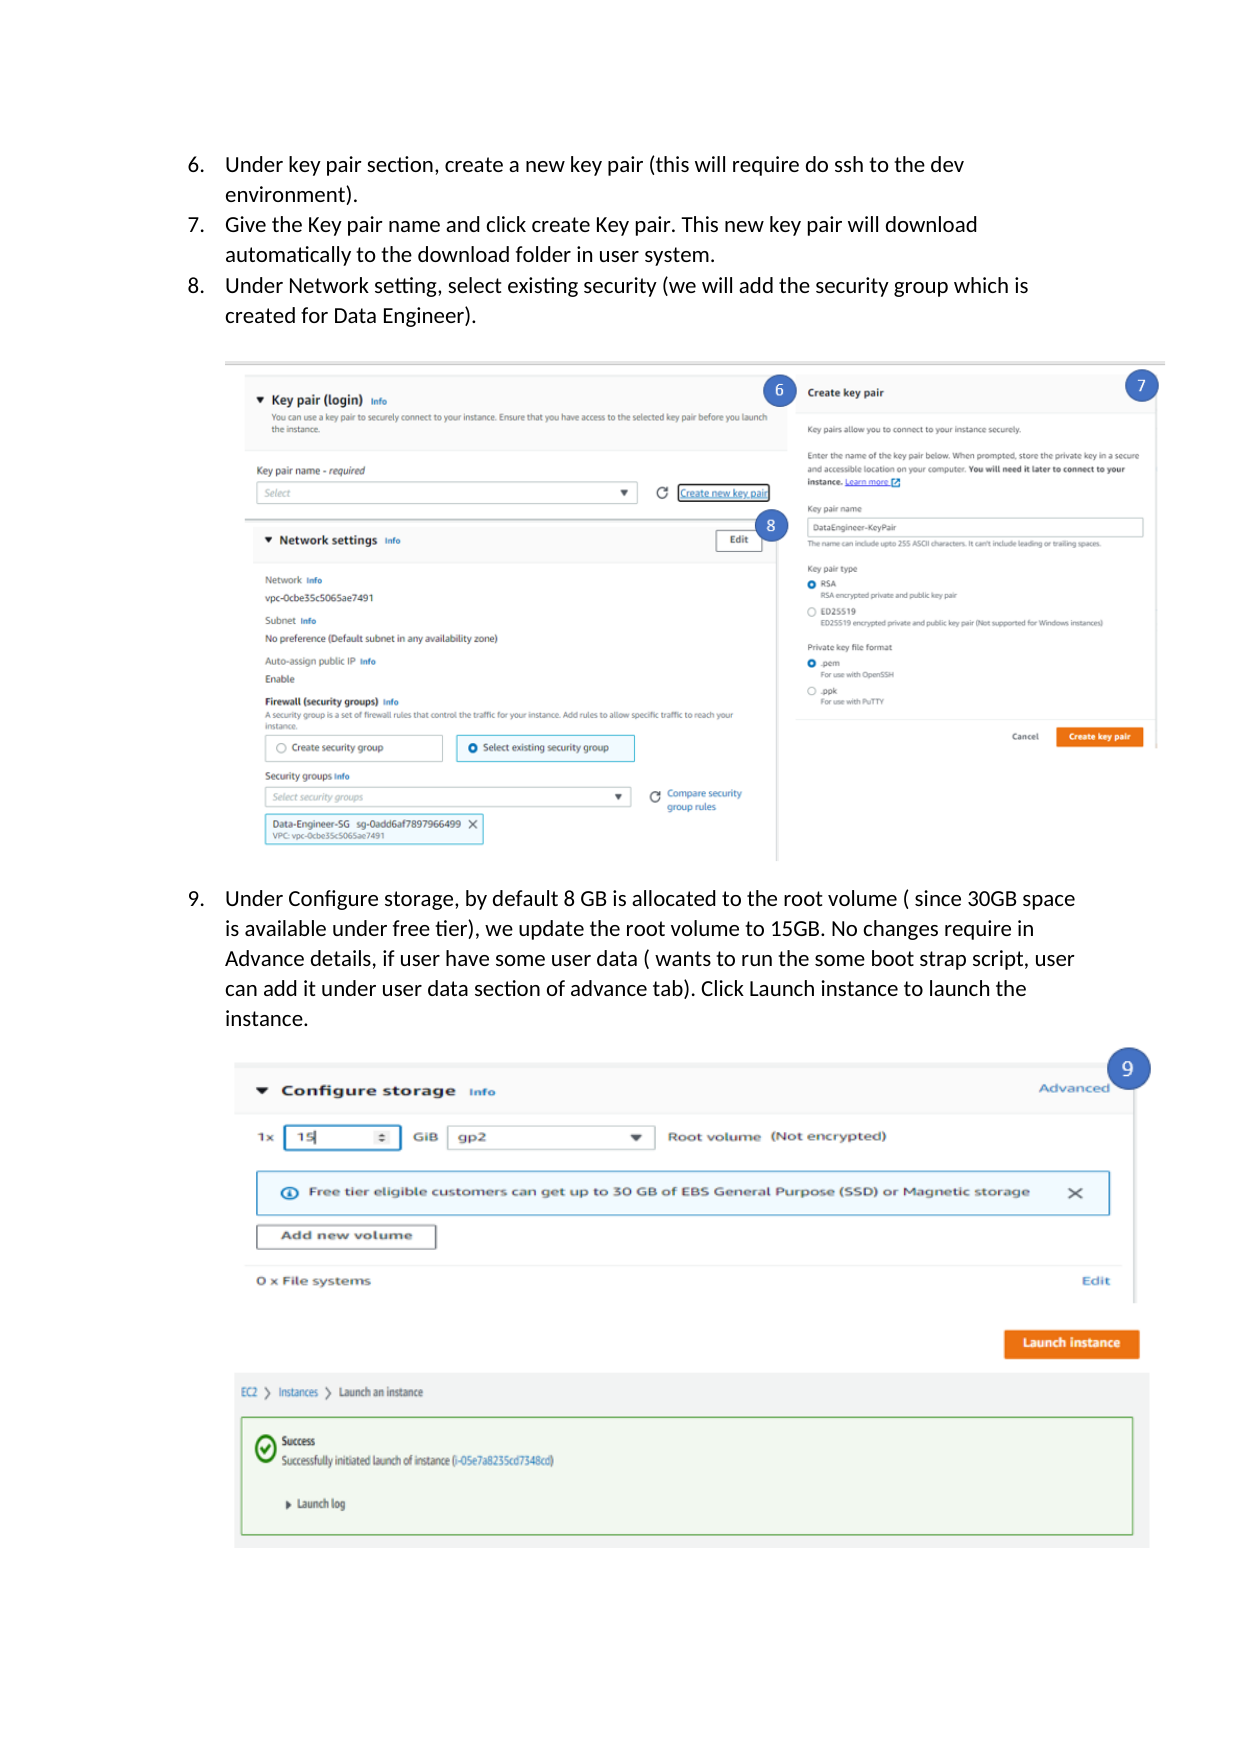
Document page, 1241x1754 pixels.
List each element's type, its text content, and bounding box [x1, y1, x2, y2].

picture [225, 1034, 1166, 1548]
list Under Configure storage, by default 8 GB is allocated to the root volume ( since 30GB space is available under free tier), we update the root volume to 15GB. No changes require in Advance details, if user have some user data ( wants to run the some boot strap script, user can add it under user data section of advance tab). Click Launch instance to launch the instance. [187, 884, 1090, 1033]
list Give the Key pair name and click create Key pair. This new key pair will download automatically to the download folder in user system. [187, 210, 1090, 269]
list Under Network setting, select existing security (we will add the security group which is created for Data Engineer). [187, 271, 1090, 329]
list Under key pair section, create a new key pair (this will require do ssh to the dev environment). [187, 150, 1090, 208]
picture [225, 361, 1166, 882]
